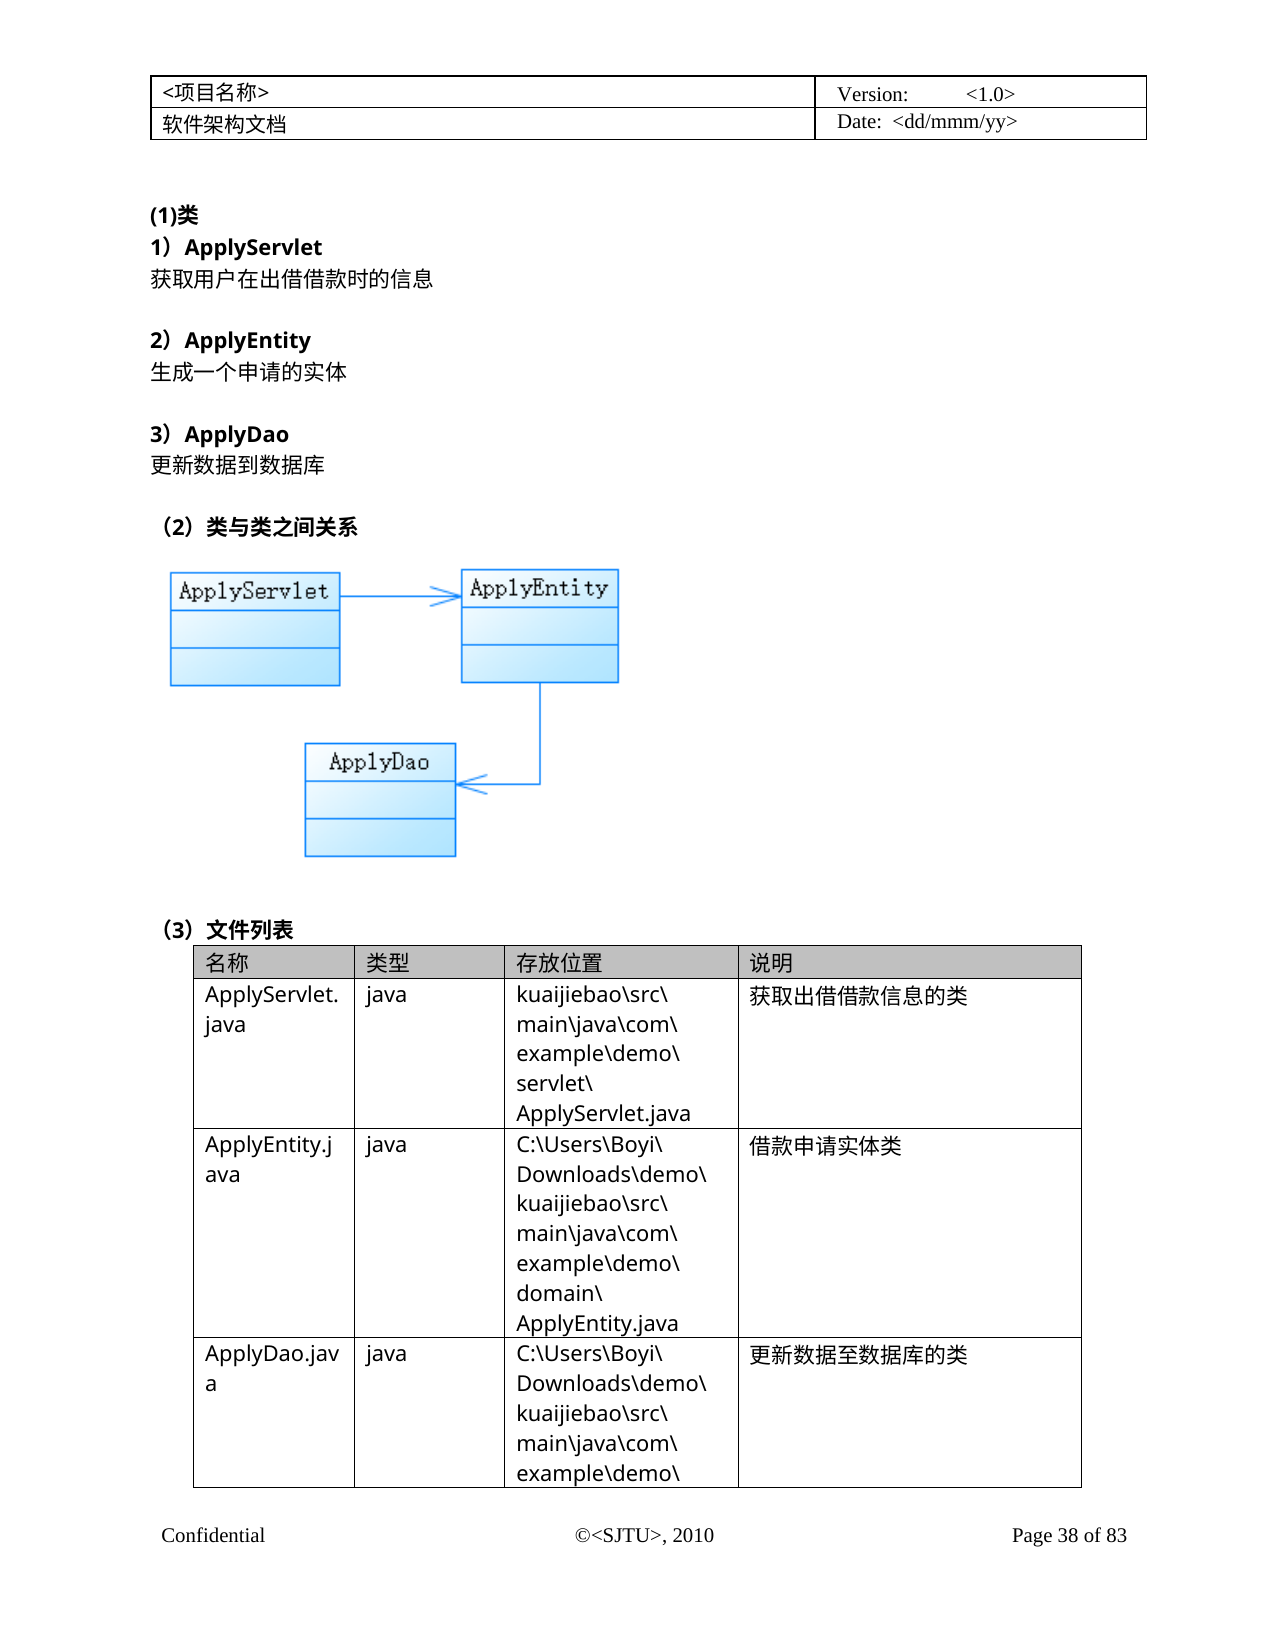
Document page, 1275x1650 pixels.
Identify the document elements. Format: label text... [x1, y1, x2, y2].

table_cell java [355, 1338, 504, 1487]
table_cell ApplyServlet.java [194, 979, 354, 1128]
table_header 类型 [355, 946, 504, 978]
table_header 说明 [739, 946, 1081, 978]
text （2）类与类之间关系 [150, 510, 1125, 542]
table_cell 获取出借借款信息的类 [739, 979, 1081, 1128]
text 1）ApplyServlet [150, 230, 1125, 262]
table_cell 借款申请实体类 [739, 1129, 1081, 1337]
table_cell C:\Users\Boyi\Downloads\demo\kuaijiebao\src\main\java\com\example\demo\domain\ApplyEntity.java [505, 1129, 738, 1337]
text 更新数据到数据库 [150, 448, 1125, 480]
table_cell 更新数据至数据库的类 [739, 1338, 1081, 1487]
table_cell java [355, 1129, 504, 1337]
table_cell java [355, 979, 504, 1128]
text (1)类 [150, 198, 1125, 230]
text 2）ApplyEntity [150, 323, 1125, 355]
table_cell kuaijiebao\src\main\java\com\example\demo\servlet\ApplyServlet.java [505, 979, 738, 1128]
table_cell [505, 1338, 738, 1487]
text 获取用户在出借借款时的信息 [150, 262, 1125, 294]
text 3）ApplyDao [150, 417, 1125, 448]
table_header 存放位置 [505, 946, 738, 978]
table_header 名称 [194, 946, 354, 978]
text 生成一个申请的实体 [150, 355, 1125, 387]
text （3）文件列表 [150, 913, 1125, 945]
table_cell ApplyEntity.java [194, 1129, 354, 1337]
picture [150, 541, 649, 884]
table_cell ApplyDao.java [194, 1338, 354, 1487]
